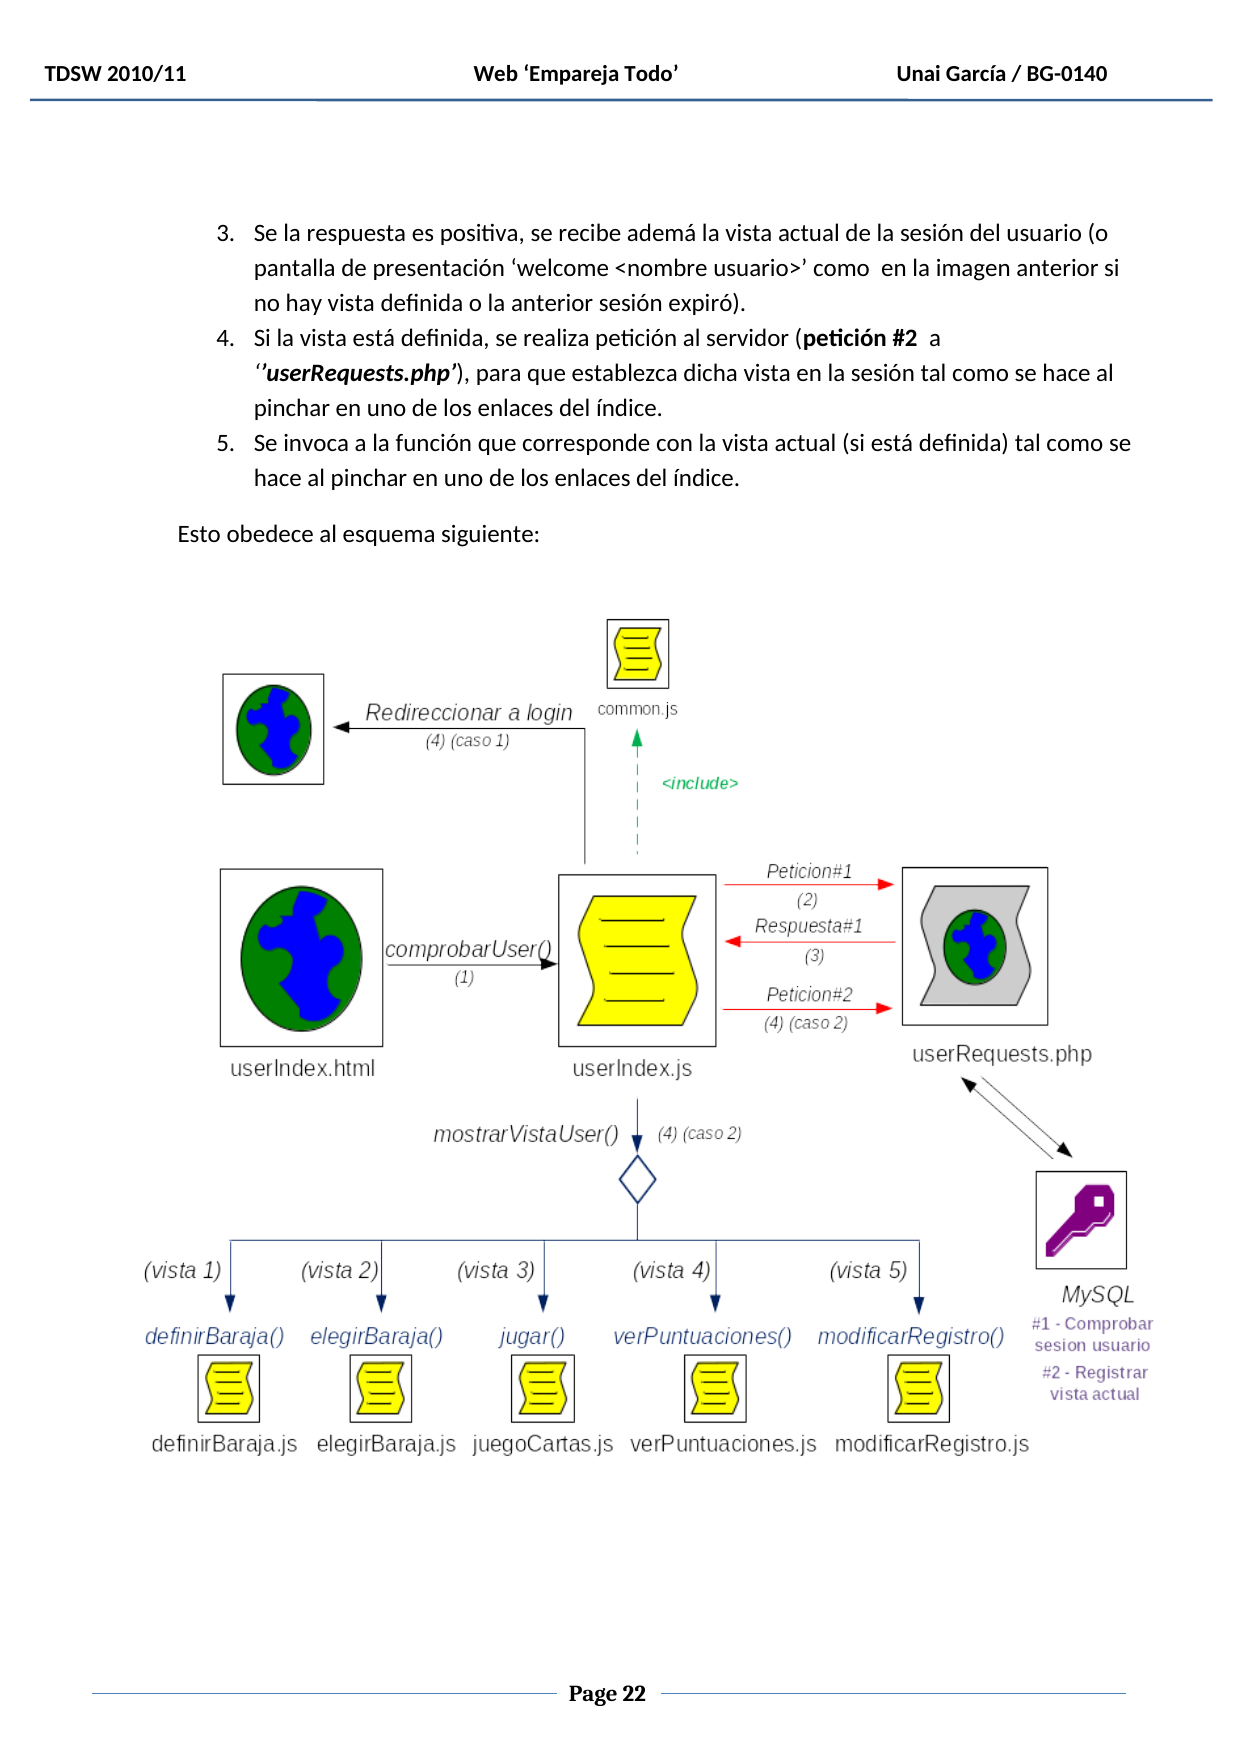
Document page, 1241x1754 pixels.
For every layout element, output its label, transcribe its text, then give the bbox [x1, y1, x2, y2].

list Si la vista está definida, se realiza petición al servidor (petición #2 a ‘’userRequests.php’), para que establezca dicha vista en la sesión tal como se hace al pinchar en uno de los enlaces del índice. [216, 323, 1137, 423]
text Esto obedece al esquema siguiente: [103, 518, 1137, 549]
list Se la respuesta es positiva, se recibe ademá la vista actual de la sesión del usuario (o pantalla de presentación ‘welcome <nombre usuario>’ como en la imagen anterior si no hay vista definida o la anterior sesión expiró). [216, 218, 1137, 318]
list Se invoca a la función que corresponde con la vista actual (si está definida) tal como se hace al pinchar en uno de los enlaces del índice. [216, 428, 1137, 493]
